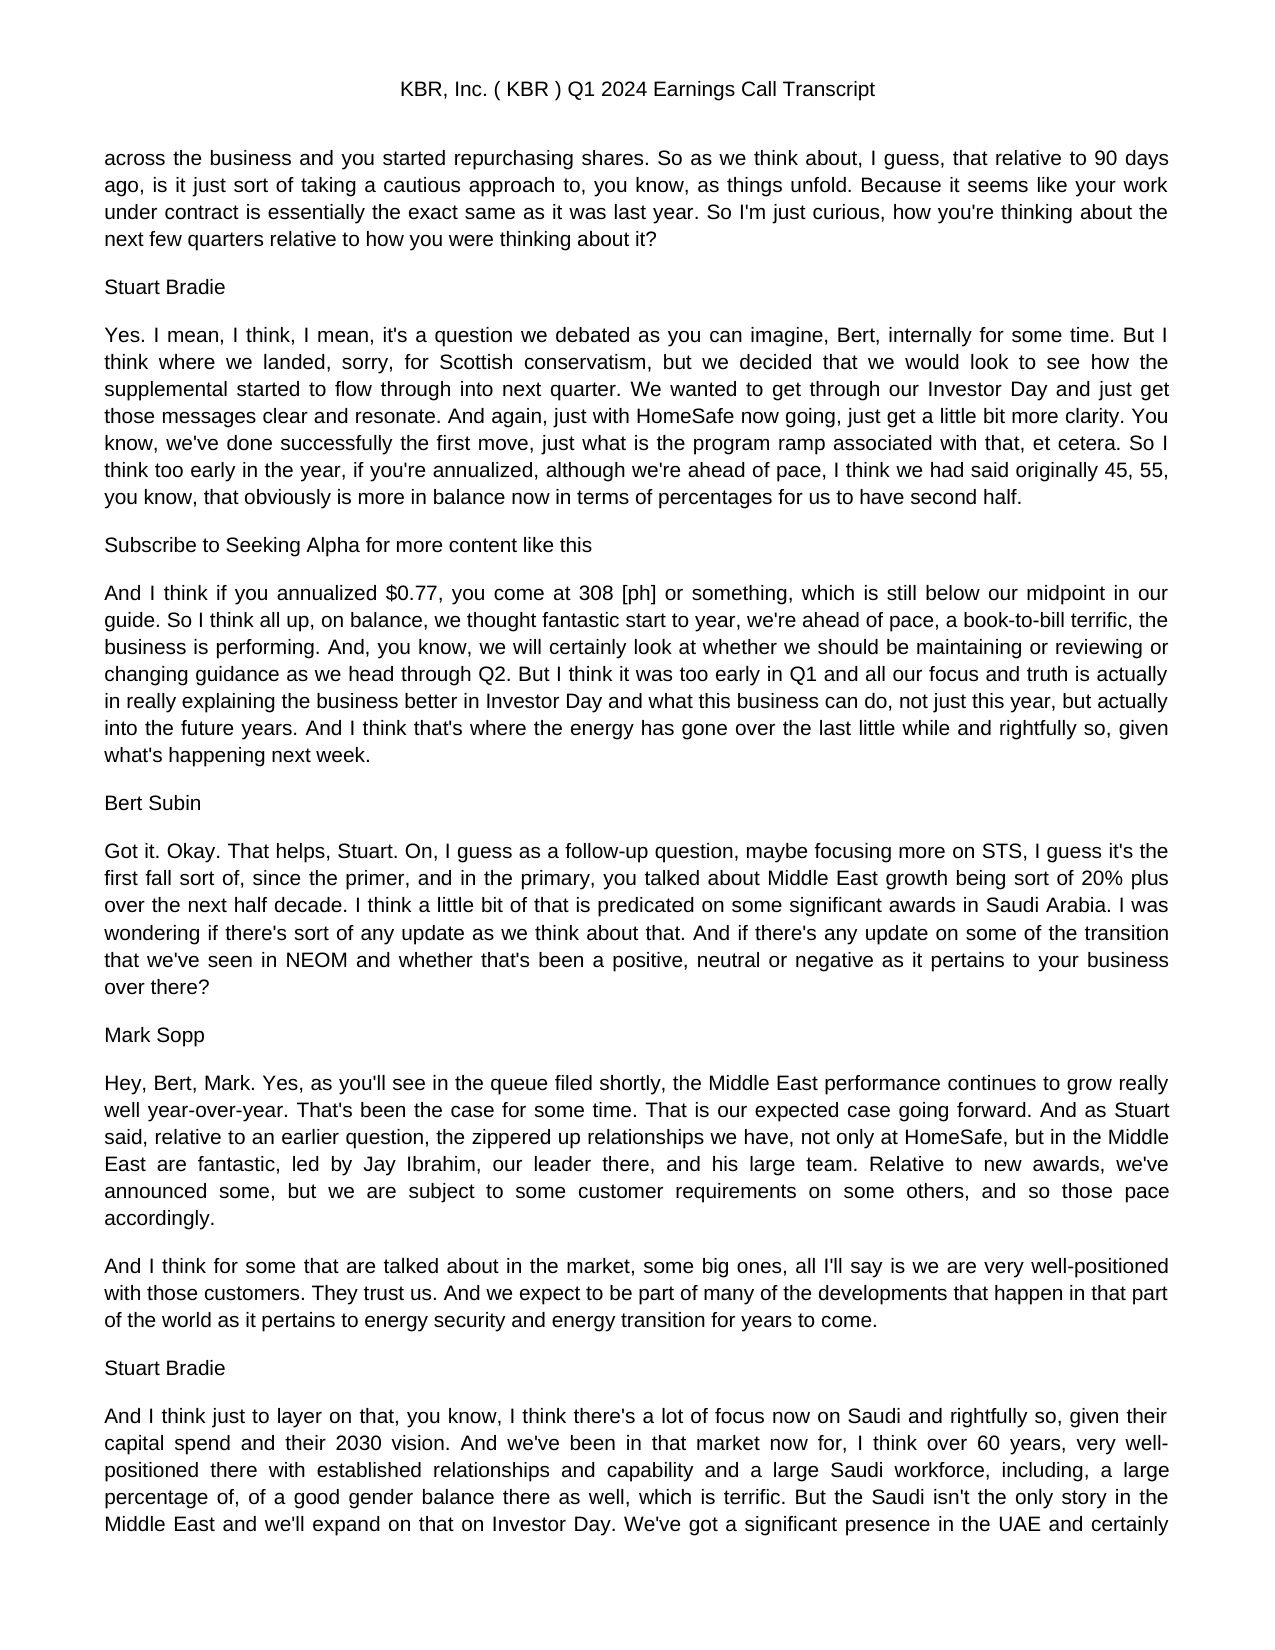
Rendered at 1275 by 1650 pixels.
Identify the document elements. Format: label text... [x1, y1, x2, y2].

text Got it. Okay. That helps, Stuart. On, I guess as a follow-up question, maybe focusing more on STS, I guess it's the first fall sort of, since the primer, and in the primary, you talked about Middle East growth being sort of 20% plus over the next half decade. I think a little bit of that is predicated on some significant awards in Saudi Arabia. I was wondering if there's sort of any update as we think about that. And if there's any update on some of the transition that we've seen in NEOM and whether that's been a positive, neutral or negative as it pertains to your business over there? [104, 836, 1171, 998]
text Yes. I mean, I think, I mean, it's a question we debated as you can imagine, Bert, internally for some time. But I think where we landed, sorry, for Scottish conservatism, but we decided that we would look to see how the supplemental started to flow through into next quarter. We wanted to get through our Investor Day and just get those messages clear and resonate. And again, just with HomeSafe now going, just get a little bit more clarity. You know, we've done successfully the first move, just what is the program ramp associated with that, et cetera. So I think too early in the year, if you're annualized, although we're ahead of pace, I think we had said originally 45, 55, you know, that obviously is more in balance now in terms of percentages for us to have second half. [104, 319, 1171, 509]
text Bert Subin [104, 788, 1171, 815]
text Stuart Bradie [104, 271, 1171, 298]
text Mark Sopp [104, 1019, 1171, 1046]
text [104, 1401, 1171, 1536]
text And I think for some that are talked about in the market, some big ones, all I'll say is we are very well-positioned with those customers. They trust us. And we expect to be part of many of the developments that happen in that part of the world as it pertains to energy security and energy transition for years to come. [104, 1251, 1171, 1332]
text Subscribe to Seeking Alpha for more content like this [104, 530, 1171, 557]
text Stuart Bradie [104, 1353, 1171, 1380]
text And I think if you annualized $0.77, you come at 308 [ph] or something, which is still below our midpoint in our guide. So I think all up, on balance, we thought fantastic start to year, we're ahead of pace, a book-to-bill terrific, the business is performing. And, you know, we will certainly look at whether we should be maintaining or reviewing or changing guidance as we head through Q2. But I think it was too early in Q1 and all our focus and truth is actually in really explaining the business better in Investor Day and what this business can do, not just this year, but actually into the future years. And I think that's where the energy has gone over the last little while and rightfully so, given what's happening next week. [104, 578, 1171, 767]
text Hey, Bert, Mark. Yes, as you'll see in the queue filed shortly, the Middle East performance continues to grow really well year-over-year. That's been the case for some time. That is our expected case going forward. And as Stuart said, relative to an earlier question, the zippered up relationships we have, not only at HomeSafe, but in the Middle East are fantastic, led by Jay Ibrahim, our leader there, and his large team. Relative to new awards, we've announced some, but we are subject to some customer requirements on some others, and so those pace accordingly. [104, 1067, 1171, 1230]
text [104, 142, 1171, 251]
